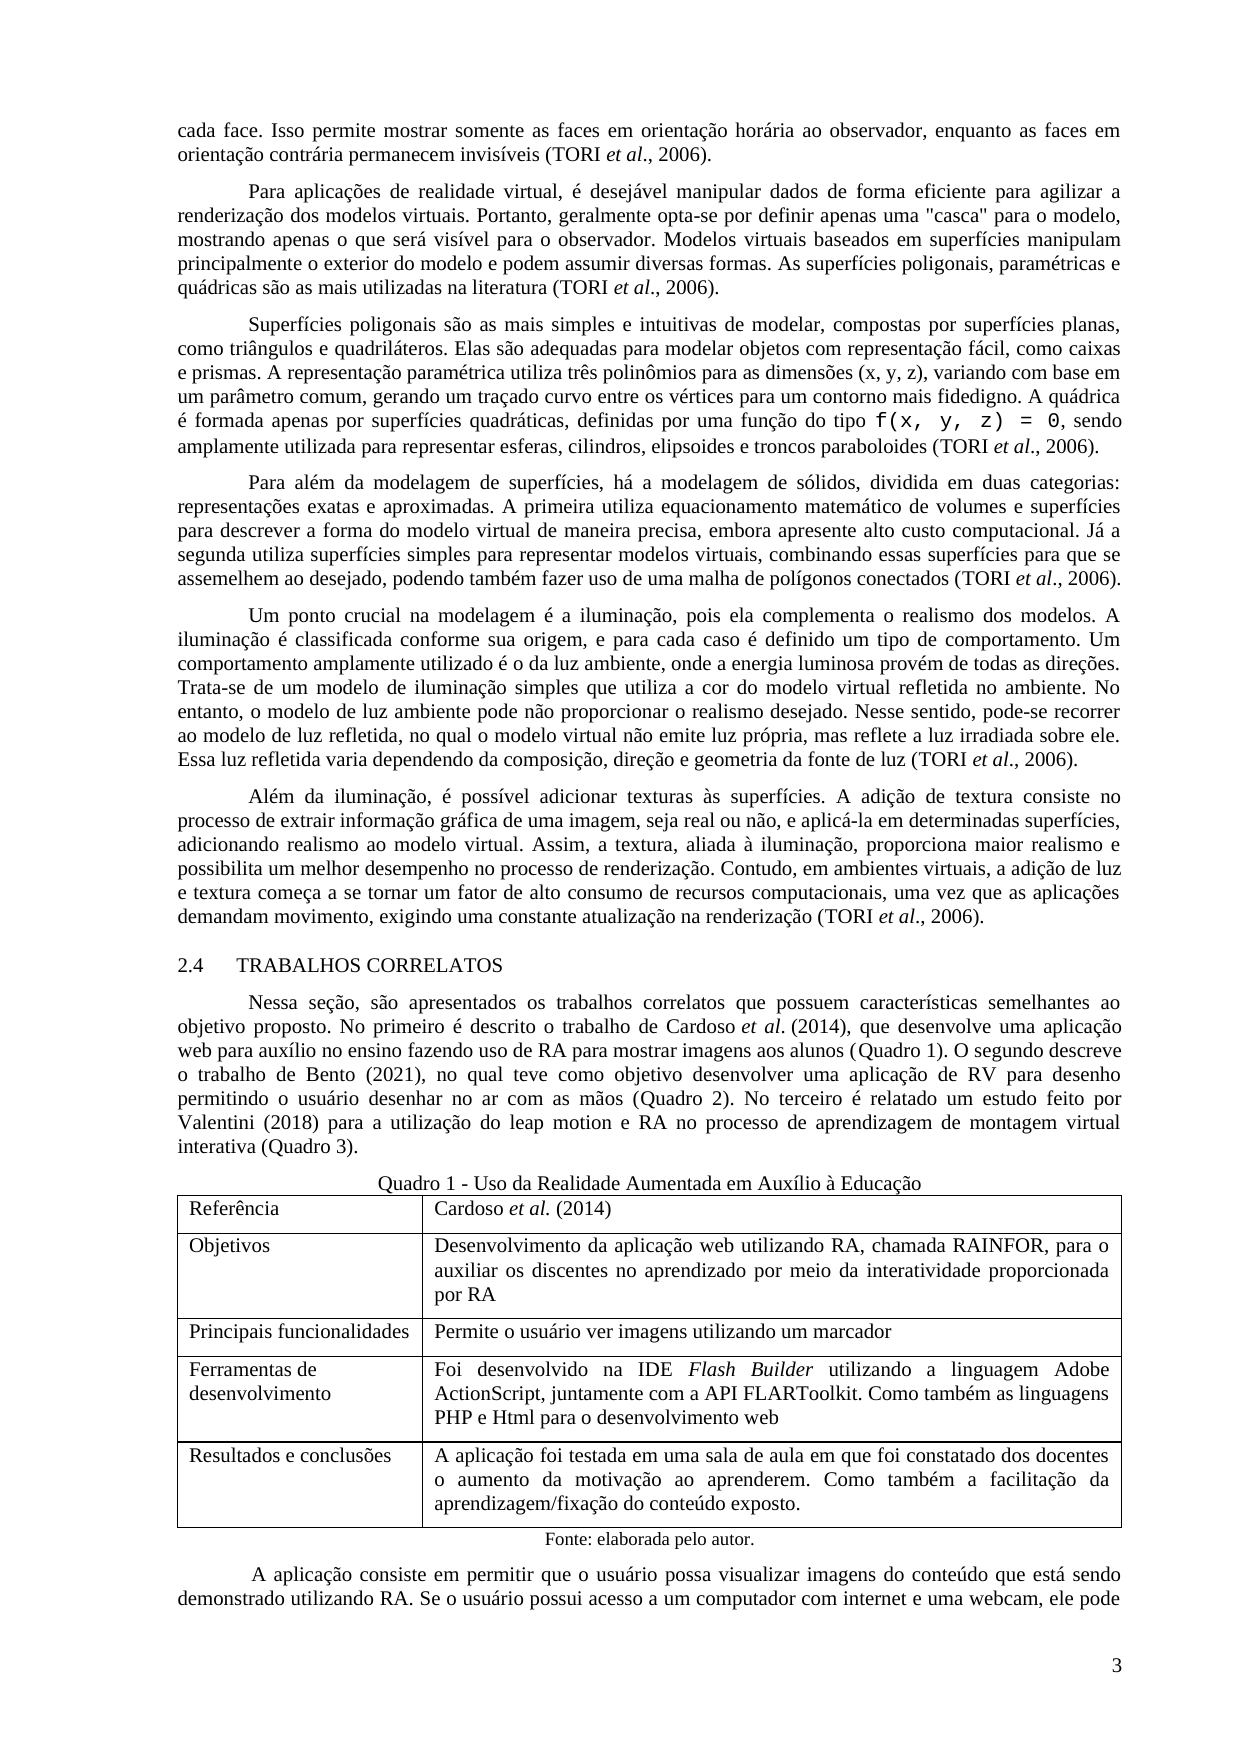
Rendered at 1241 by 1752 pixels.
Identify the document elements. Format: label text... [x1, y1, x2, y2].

table_cell A aplicação foi testada em uma sala de aula em que foi constatado dos docentes o aumento da motivação ao aprenderem. Como também a facilitação da aprendizagem/fixação do conteúdo exposto. [423, 1443, 1121, 1527]
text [177, 118, 1122, 166]
subtitle Trabalhos Correlatos [177, 953, 1122, 977]
table_header Cardoso et al. (2014) [423, 1196, 1121, 1232]
table_cell Resultados e conclusões [178, 1443, 422, 1527]
table_cell Desenvolvimento da aplicação web utilizando RA, chamada RAINFOR, para o auxiliar os discentes no aprendizado por meio da interatividade proporcionada por RA [423, 1234, 1121, 1318]
text Para aplicações de realidade virtual, é desejável manipular dados de forma eficiente para agilizar a renderização dos modelos virtuais. Portanto, geralmente opta-se por definir apenas uma "casca" para o modelo, mostrando apenas o que será visível para o observador. Modelos virtuais baseados em superfícies manipulam principalmente o exterior do modelo e podem assumir diversas formas. As superfícies poligonais, paramétricas e quádricas são as mais utilizadas na literatura (TORI et al., 2006). [177, 179, 1122, 299]
table_cell Permite o usuário ver imagens utilizando um marcador [423, 1319, 1121, 1356]
text Superfícies poligonais são as mais simples e intuitivas de modelar, compostas por superfícies planas, como triângulos e quadriláteros. Elas são adequadas para modelar objetos com representação fácil, como caixas e prismas. A representação paramétrica utiliza três polinômios para as dimensões (x, y, z), variando com base em um parâmetro comum, gerando um traçado curvo entre os vértices para um contorno mais fidedigno. A quádrica é formada apenas por superfícies quadráticas, definidas por uma função do tipo f(x, y, z) = 0, sendo amplamente utilizada para representar esferas, cilindros, elipsoides e troncos paraboloides (TORI et al., 2006). [177, 312, 1122, 458]
table_header Referência [178, 1196, 422, 1232]
table_cell Objetivos [178, 1234, 422, 1318]
text Além da iluminação, é possível adicionar texturas às superfícies. A adição de textura consiste no processo de extrair informação gráfica de uma imagem, seja real ou não, e aplicá-la em determinadas superfícies, adicionando realismo ao modelo virtual. Assim, a textura, aliada à iluminação, proporciona maior realismo e possibilita um melhor desempenho no processo de renderização. Contudo, em ambientes virtuais, a adição de luz e textura começa a se tornar um fator de alto consumo de recursos computacionais, uma vez que as aplicações demandam movimento, exigindo uma constante atualização na renderização (TORI et al., 2006). [177, 784, 1122, 928]
table_cell Ferramentas de desenvolvimento [178, 1357, 422, 1441]
text Fonte: elaborada pelo autor. [177, 1528, 1122, 1550]
text Para além da modelagem de superfícies, há a modelagem de sólidos, dividida em duas categorias: representações exatas e aproximadas. A primeira utiliza equacionamento matemático de volumes e superfícies para descrever a forma do modelo virtual de maneira precisa, embora apresente alto custo computacional. Já a segunda utiliza superfícies simples para representar modelos virtuais, combinando essas superfícies para que se assemelhem ao desejado, podendo também fazer uso de uma malha de polígonos conectados (TORI et al., 2006). [177, 470, 1122, 590]
table_cell Principais funcionalidades [178, 1319, 422, 1356]
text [177, 1562, 1122, 1610]
text Nessa seção, são apresentados os trabalhos correlatos que possuem características semelhantes ao objetivo proposto. No primeiro é descrito o trabalho de Cardoso et al. (2014), que desenvolve uma aplicação web para auxílio no ensino fazendo uso de RA para mostrar imagens aos alunos (Quadro 1). O segundo descreve o trabalho de Bento (2021), no qual teve como objetivo desenvolver uma aplicação de RV para desenho permitindo o usuário desenhar no ar com as mãos (Quadro 2). No terceiro é relatado um estudo feito por Valentini (2018) para a utilização do leap motion e RA no processo de aprendizagem de montagem virtual interativa (Quadro 3). [177, 990, 1122, 1158]
text Um ponto crucial na modelagem é a iluminação, pois ela complementa o realismo dos modelos. A iluminação é classificada conforme sua origem, e para cada caso é definido um tipo de comportamento. Um comportamento amplamente utilizado é o da luz ambiente, onde a energia luminosa provém de todas as direções. Trata-se de um modelo de iluminação simples que utiliza a cor do modelo virtual refletida no ambiente. No entanto, o modelo de luz ambiente pode não proporcionar o realismo desejado. Nesse sentido, pode-se recorrer ao modelo de luz refletida, no qual o modelo virtual não emite luz própria, mas reflete a luz irradiada sobre ele. Essa luz refletida varia dependendo da composição, direção e geometria da fonte de luz (TORI et al., 2006). [177, 603, 1122, 771]
table_cell Foi desenvolvido na IDE Flash Builder utilizando a linguagem Adobe ActionScript, juntamente com a API FLARToolkit. Como também as linguagens PHP e Html para o desenvolvimento web [423, 1357, 1121, 1441]
